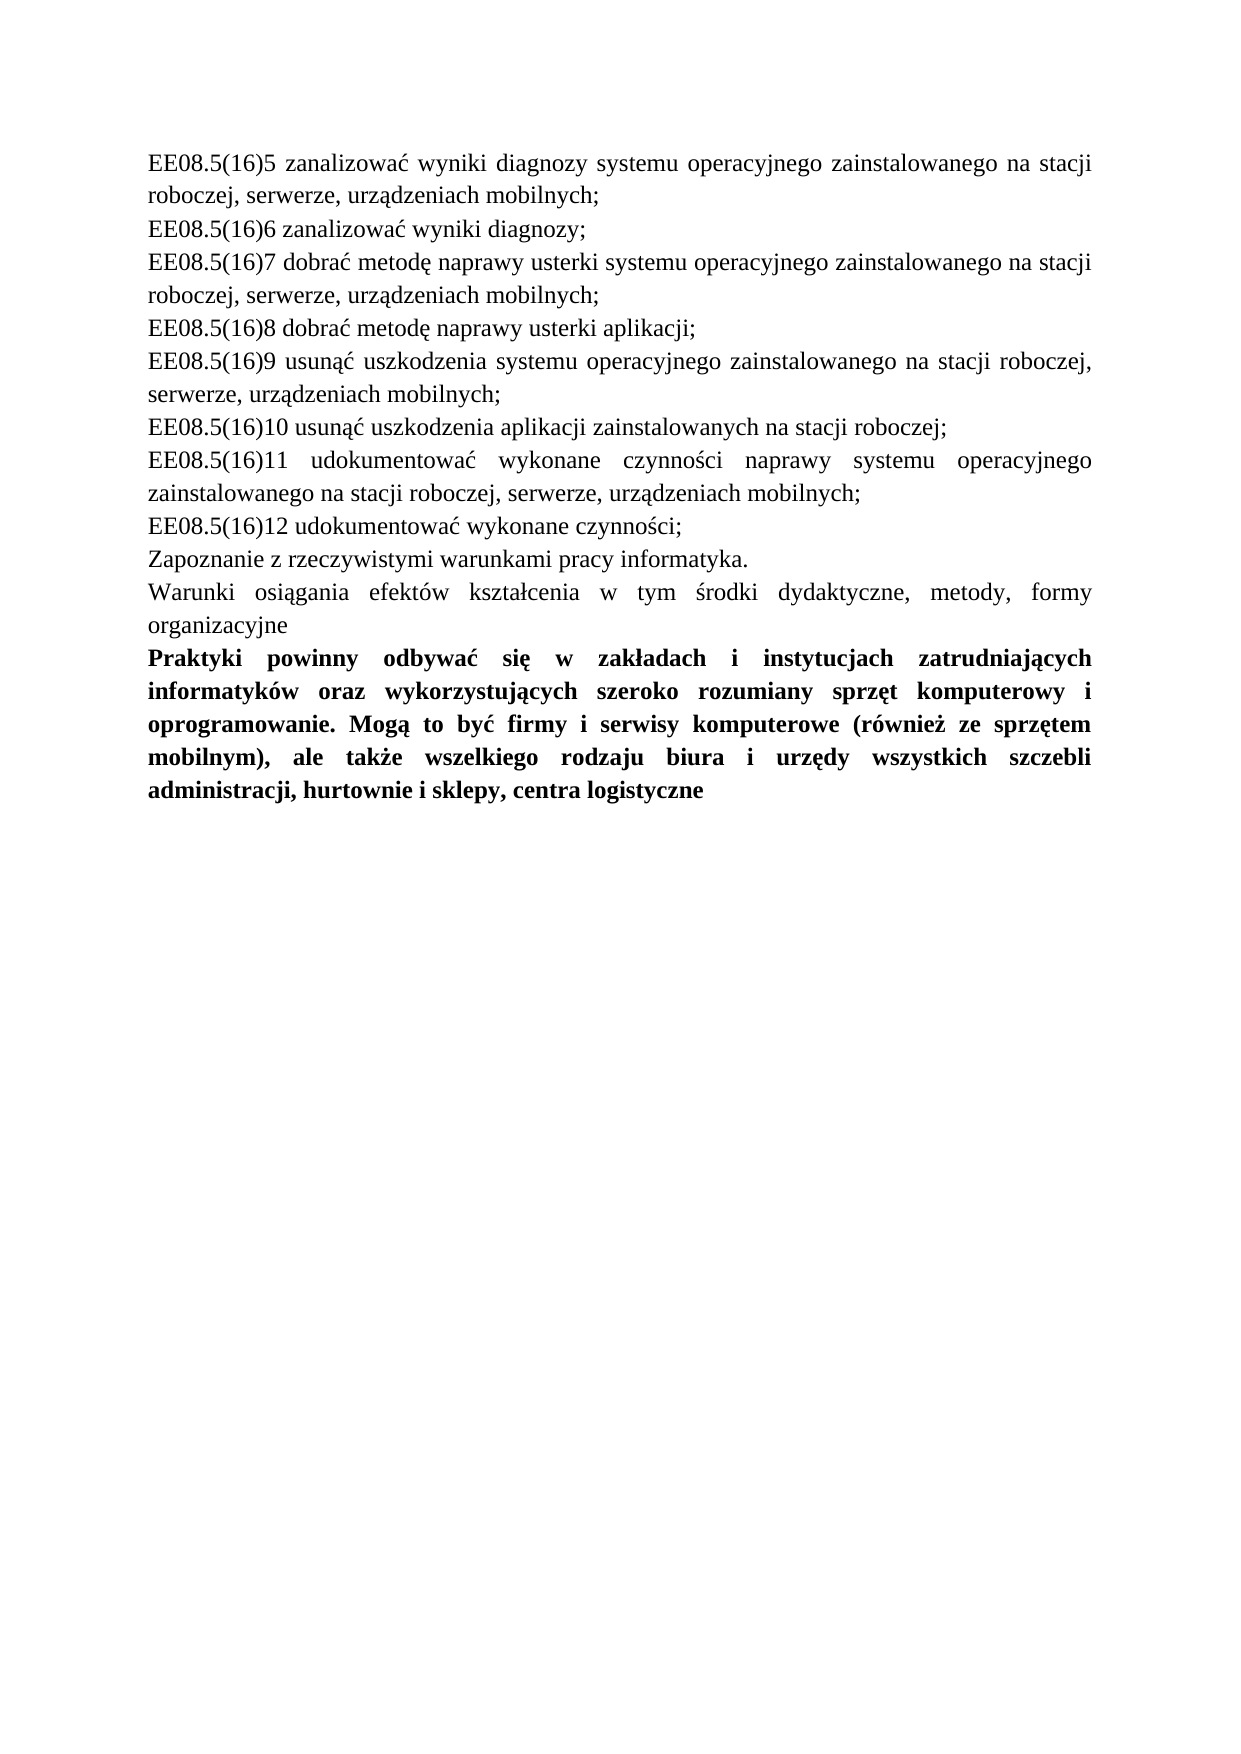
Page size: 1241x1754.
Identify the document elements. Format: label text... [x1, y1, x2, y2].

text EE08.5(16)8 dobrać metodę naprawy usterki aplikacji; [148, 313, 1093, 341]
text Zapoznanie z rzeczywistymi warunkami pracy informatyka. [148, 544, 1093, 573]
text Praktyki powinny odbywać się w zakładach i instytucjach zatrudniających informatyków oraz wykorzystujących szeroko rozumiany sprzęt komputerowy i oprogramowanie. Mogą to być firmy i serwisy komputerowe (również ze sprzętem mobilnym), ale także wszelkiego rodzaju biura i urzędy wszystkich szczebli administracji, hurtownie i sklepy, centra logistyczne [148, 643, 1093, 804]
text Warunki osiągania efektów kształcenia w tym środki dydaktyczne, metody, formy organizacyjne [148, 577, 1093, 639]
text EE08.5(16)11 udokumentować wykonane czynności naprawy systemu operacyjnego zainstalowanego na stacji roboczej, serwerze, urządzeniach mobilnych; [148, 445, 1093, 507]
text EE08.5(16)6 zanalizować wyniki diagnozy; [148, 214, 1093, 242]
text EE08.5(16)12 udokumentować wykonane czynności; [148, 511, 1093, 539]
text EE08.5(16)9 usunąć uszkodzenia systemu operacyjnego zainstalowanego na stacji roboczej, serwerze, urządzeniach mobilnych; [148, 346, 1093, 407]
text EE08.5(16)7 dobrać metodę naprawy usterki systemu operacyjnego zainstalowanego na stacji roboczej, serwerze, urządzeniach mobilnych; [148, 247, 1093, 308]
text EE08.5(16)5 zanalizować wyniki diagnozy systemu operacyjnego zainstalowanego na stacji roboczej, serwerze, urządzeniach mobilnych; [148, 148, 1093, 209]
text EE08.5(16)10 usunąć uszkodzenia aplikacji zainstalowanych na stacji roboczej; [148, 412, 1093, 441]
